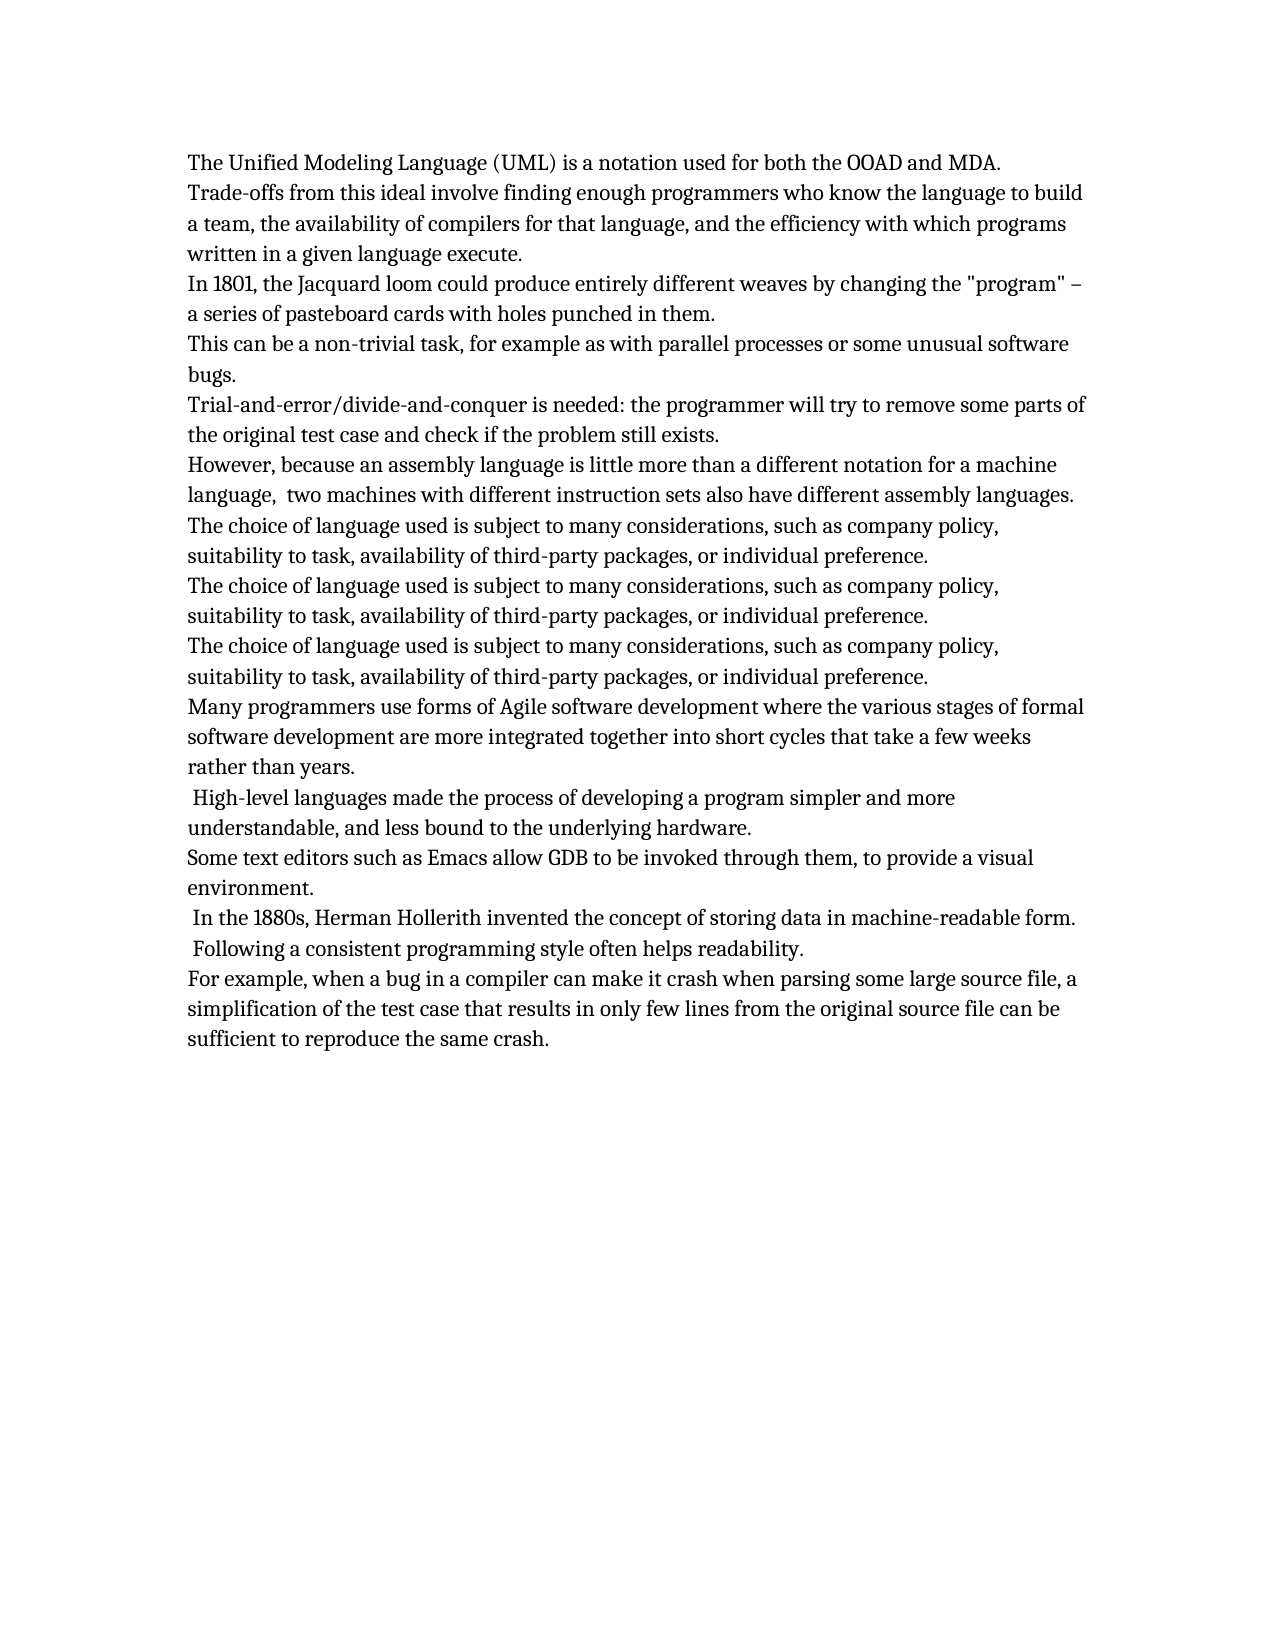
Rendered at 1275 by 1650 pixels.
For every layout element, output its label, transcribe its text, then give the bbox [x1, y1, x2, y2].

text The Unified Modeling Language (UML) is a notation used for both the OOAD and MDA. Trade-offs from this ideal involve finding enough programmers who know the language to build a team, the availability of compilers for that language, and the efficiency with which programs written in a given language execute. In 1801, the Jacquard loom could produce entirely different weaves by changing the "program" – a series of pasteboard cards with holes punched in them. This can be a non-trivial task, for example as with parallel processes or some unusual software bugs. Trial-and-error/divide-and-conquer is needed: the programmer will try to remove some parts of the original test case and check if the problem still exists. However, because an assembly language is little more than a different notation for a machine language, two machines with different instruction sets also have different assembly languages. The choice of language used is subject to many considerations, such as company policy, suitability to task, availability of third-party packages, or individual preference. The choice of language used is subject to many considerations, such as company policy, suitability to task, availability of third-party packages, or individual preference. The choice of language used is subject to many considerations, such as company policy, suitability to task, availability of third-party packages, or individual preference. Many programmers use forms of Agile software development where the various stages of formal software development are more integrated together into short cycles that take a few weeks rather than years. High-level languages made the process of developing a program simpler and more understandable, and less bound to the underlying hardware. Some text editors such as Emacs allow GDB to be invoked through them, to provide a visual environment. In the 1880s, Herman Hollerith invented the concept of storing data in machine-readable form. Following a consistent programming style often helps readability. For example, when a bug in a compiler can make it crash when parsing some large source file, a simplification of the test case that results in only few lines from the original source file can be sufficient to reproduce the same crash. [187, 150, 1087, 1052]
